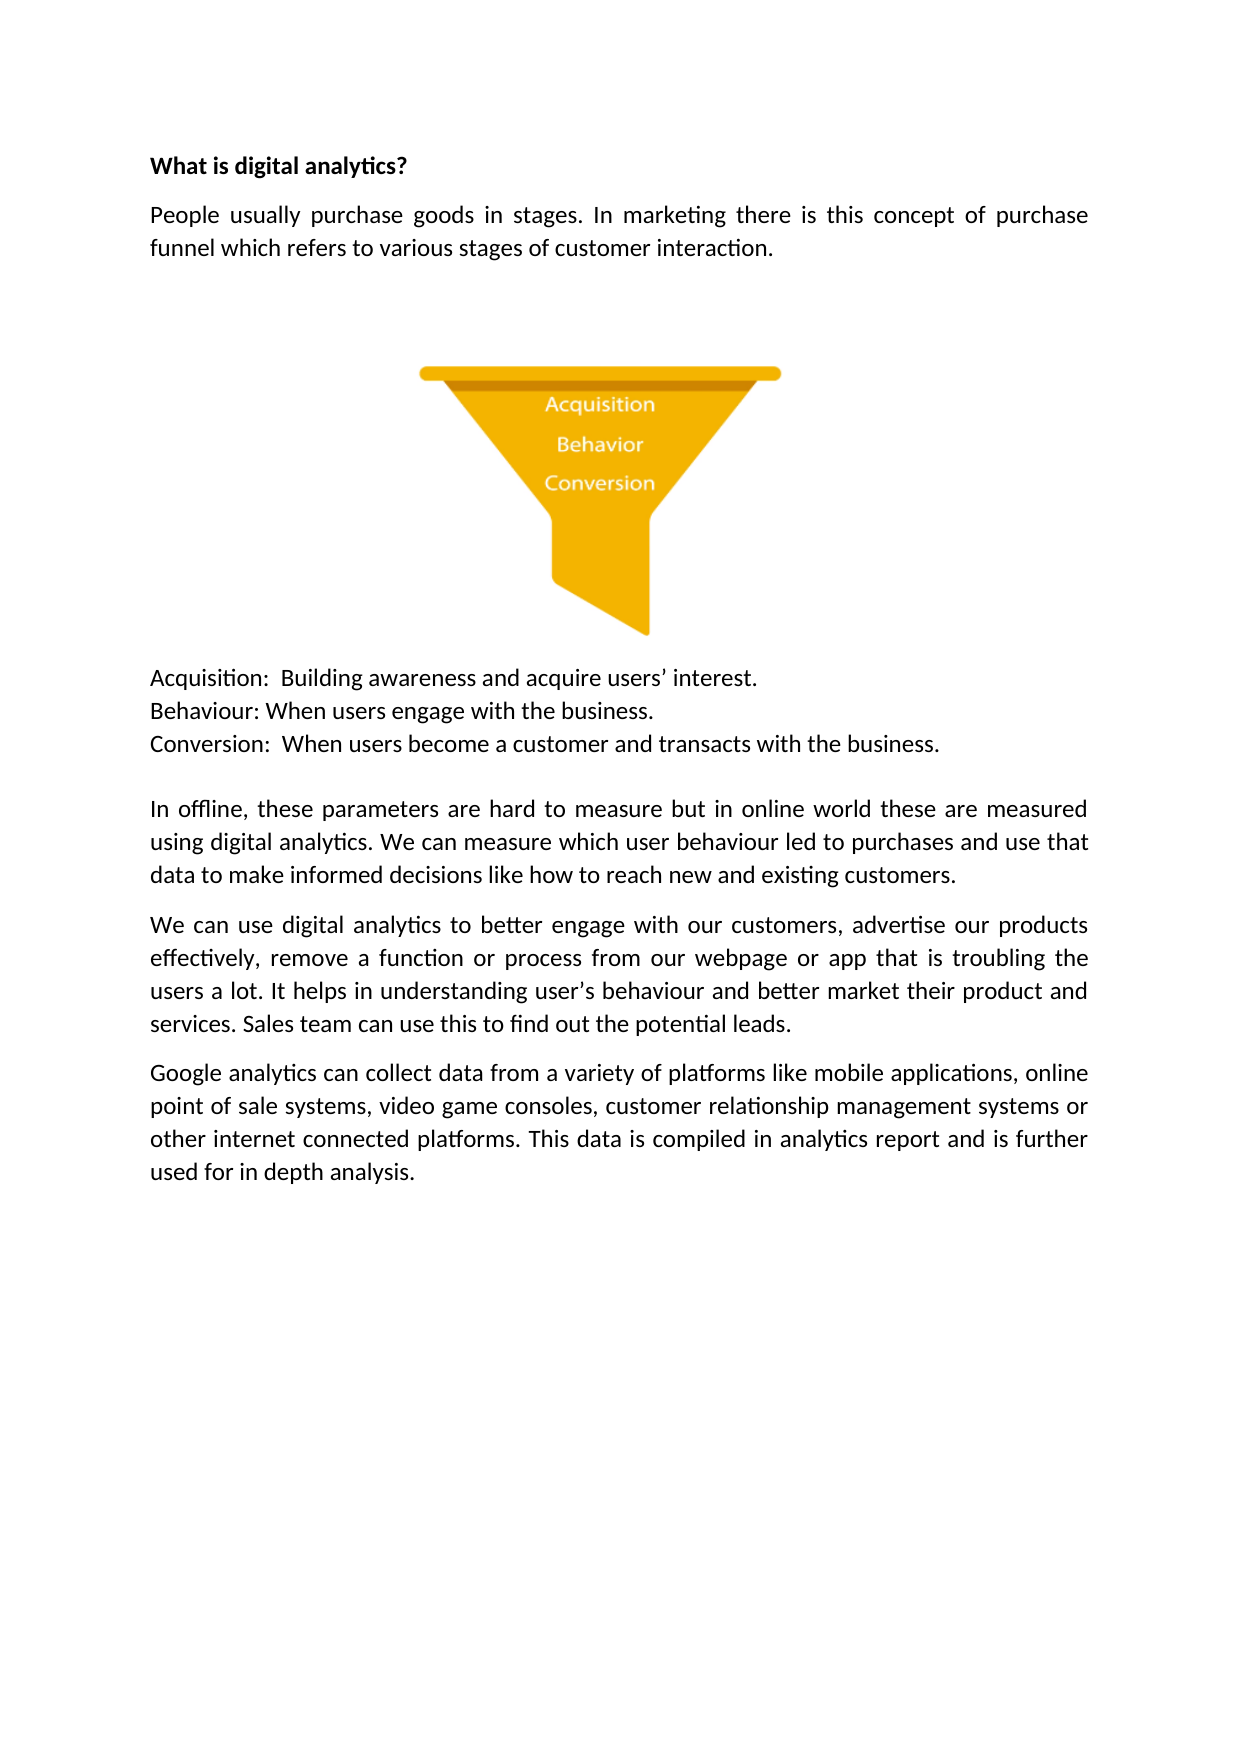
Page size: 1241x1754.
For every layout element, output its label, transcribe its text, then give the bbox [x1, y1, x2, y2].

text Acquisition: Building awareness and acquire users’ interest. [150, 662, 1090, 692]
text Conversion: When users become a customer and transacts with the business. [150, 728, 1090, 758]
text Behaviour: When users engage with the business. [150, 695, 1090, 725]
picture [407, 328, 833, 643]
text In offline, these parameters are hard to measure but in online world these are measured using digital analytics. We can measure which user behaviour led to purchases and use that data to make informed decisions like how to reach new and existing customers. [150, 793, 1090, 890]
text What is digital analytics? [150, 150, 1090, 181]
text Google analytics can collect data from a variety of platforms like mobile applications, online point of sale systems, video game consoles, customer relationship management systems or other internet connected platforms. This data is compiled in analytics report and is further used for in depth analysis. [150, 1057, 1090, 1187]
text We can use digital analytics to better engage with our customers, advertise our products effectively, remove a function or process from our webpage or app that is troubling the users a lot. It helps in understanding user’s behaviour and better market their product and services. Sales team can use this to find out the potential leads. [150, 909, 1090, 1038]
text People usually purchase goods in stages. In marketing there is this concept of purchase funnel which refers to various stages of customer interaction. [150, 199, 1090, 263]
